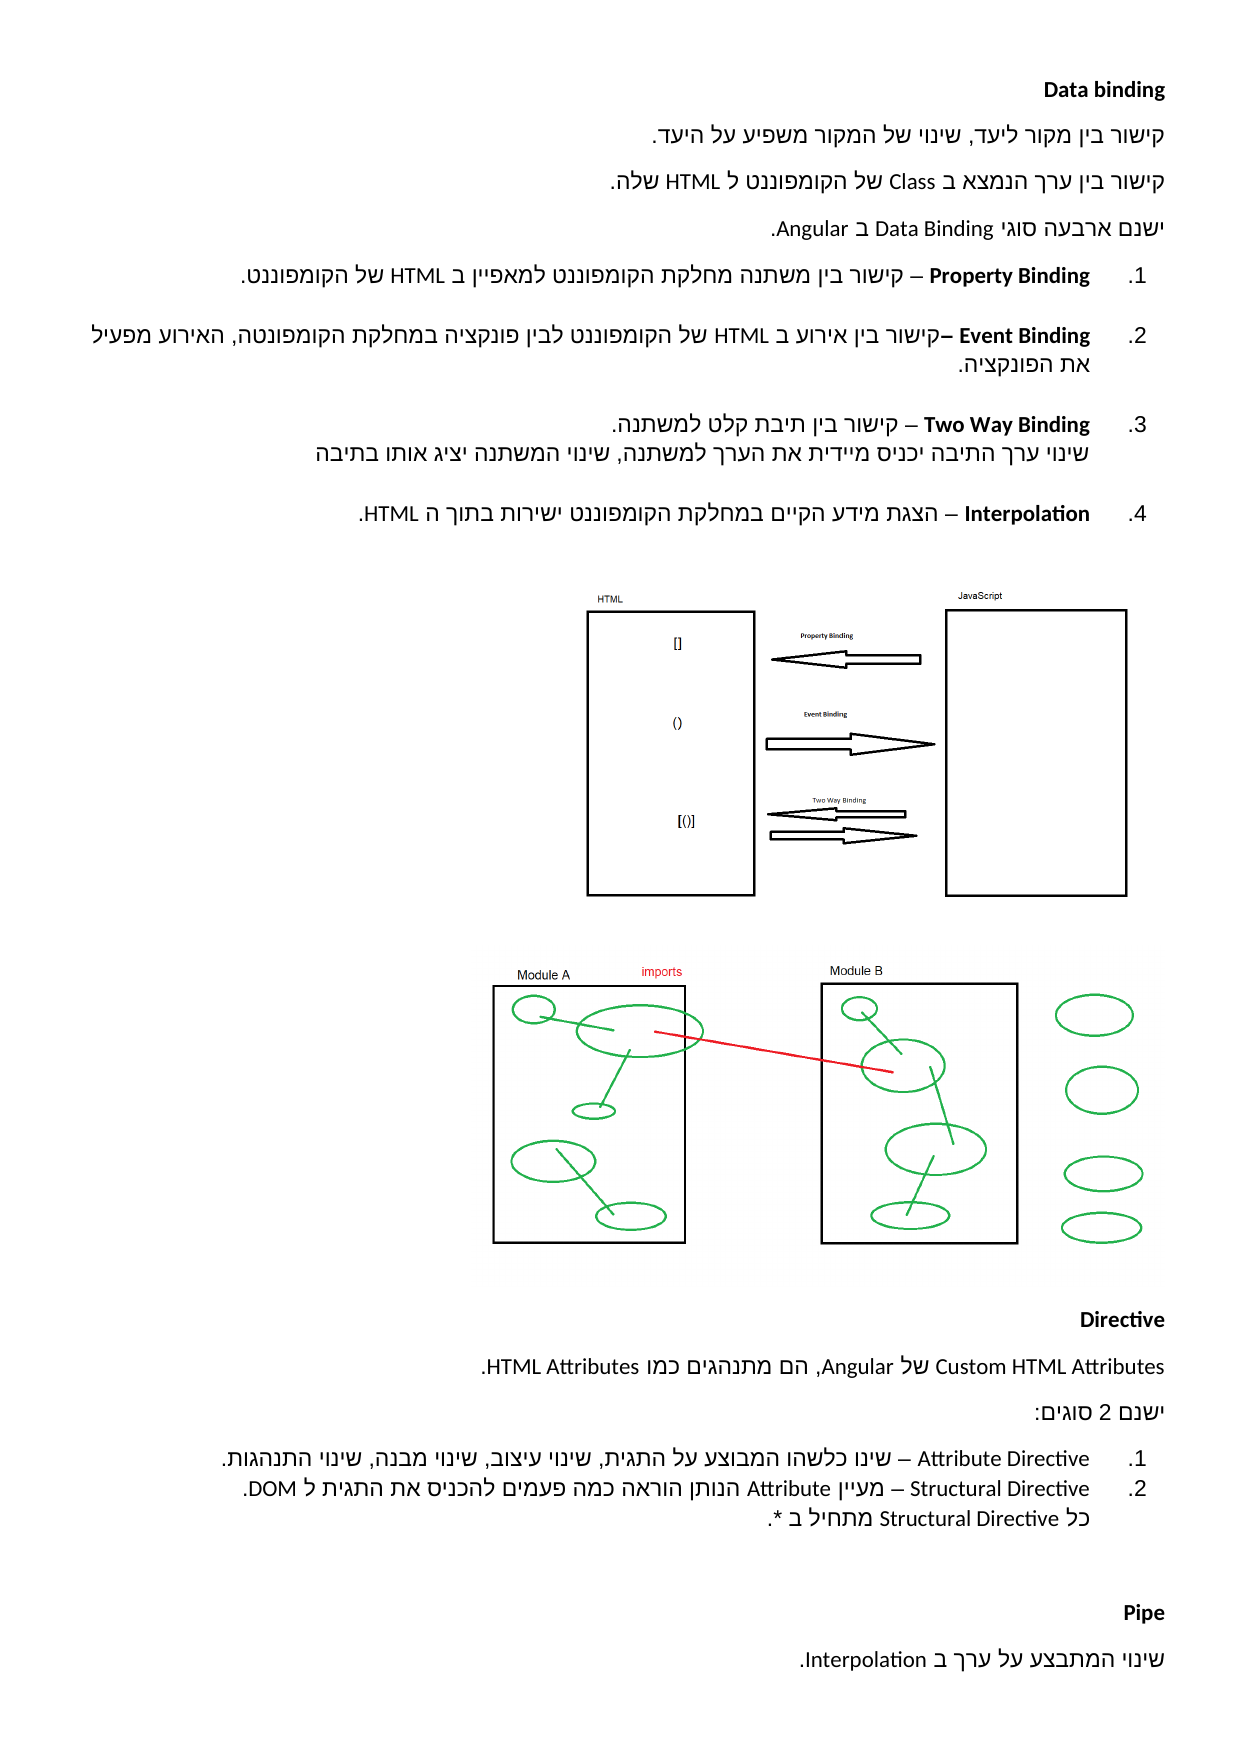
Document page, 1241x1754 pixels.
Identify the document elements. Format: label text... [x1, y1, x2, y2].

picture [571, 575, 1165, 927]
list Structural Directive – מעיין Attribute הנותן הוראה כמה פעמים להכניס את התגית ל DOM. [75, 1474, 1128, 1502]
text Pipe [75, 1598, 1165, 1626]
list Interpolation – הצגת מידע הקיים במחלקת הקומפוננט ישירות בתוך ה HTML. [75, 499, 1128, 527]
picture [471, 945, 1165, 1287]
list כל Structural Directive מתחיל ב *. [75, 1504, 1090, 1532]
list Attribute Directive – שינו כלשהו המבוצע על התגית, שינוי עיצוב, שינוי מבנה, שינוי התנהגות. [75, 1444, 1128, 1472]
list Event Binding –קישור בין אירוע ב HTML של הקומפוננט לבין פונקציה במחלקת הקומפונטה, האירוע מפעיל את הפונקציה. [75, 321, 1128, 378]
text קישור בין מקור ליעד, שינוי של המקור משפיע על היעד. [75, 122, 1165, 148]
text קישור בין ערך הנמצא ב Class של הקומפוננט ל HTML שלה. [75, 167, 1165, 195]
text Directive [75, 1305, 1165, 1333]
text Custom HTML Attributes של Angular, הם מתנהגים כמו HTML Attributes. [75, 1352, 1165, 1380]
list Property Binding – קישור בין משתנה מחלקת הקומפוננט למאפיין ב HTML של הקומפוננט. [75, 261, 1128, 289]
list Two Way Binding – קישור בין תיבת קלט למשתנה. שינוי ערך התיבה יכניס מיידית את הערך למשתנה, שינוי המשתנה יציג אותו בתיבה [75, 410, 1128, 466]
text ישנם 2 סוגים: [75, 1399, 1165, 1425]
text שינוי המתבצע על ערך ב Interpolation. [75, 1645, 1165, 1673]
text Data binding [75, 75, 1165, 103]
text ישנם ארבעה סוגי Data Binding ב Angular. [75, 214, 1165, 242]
